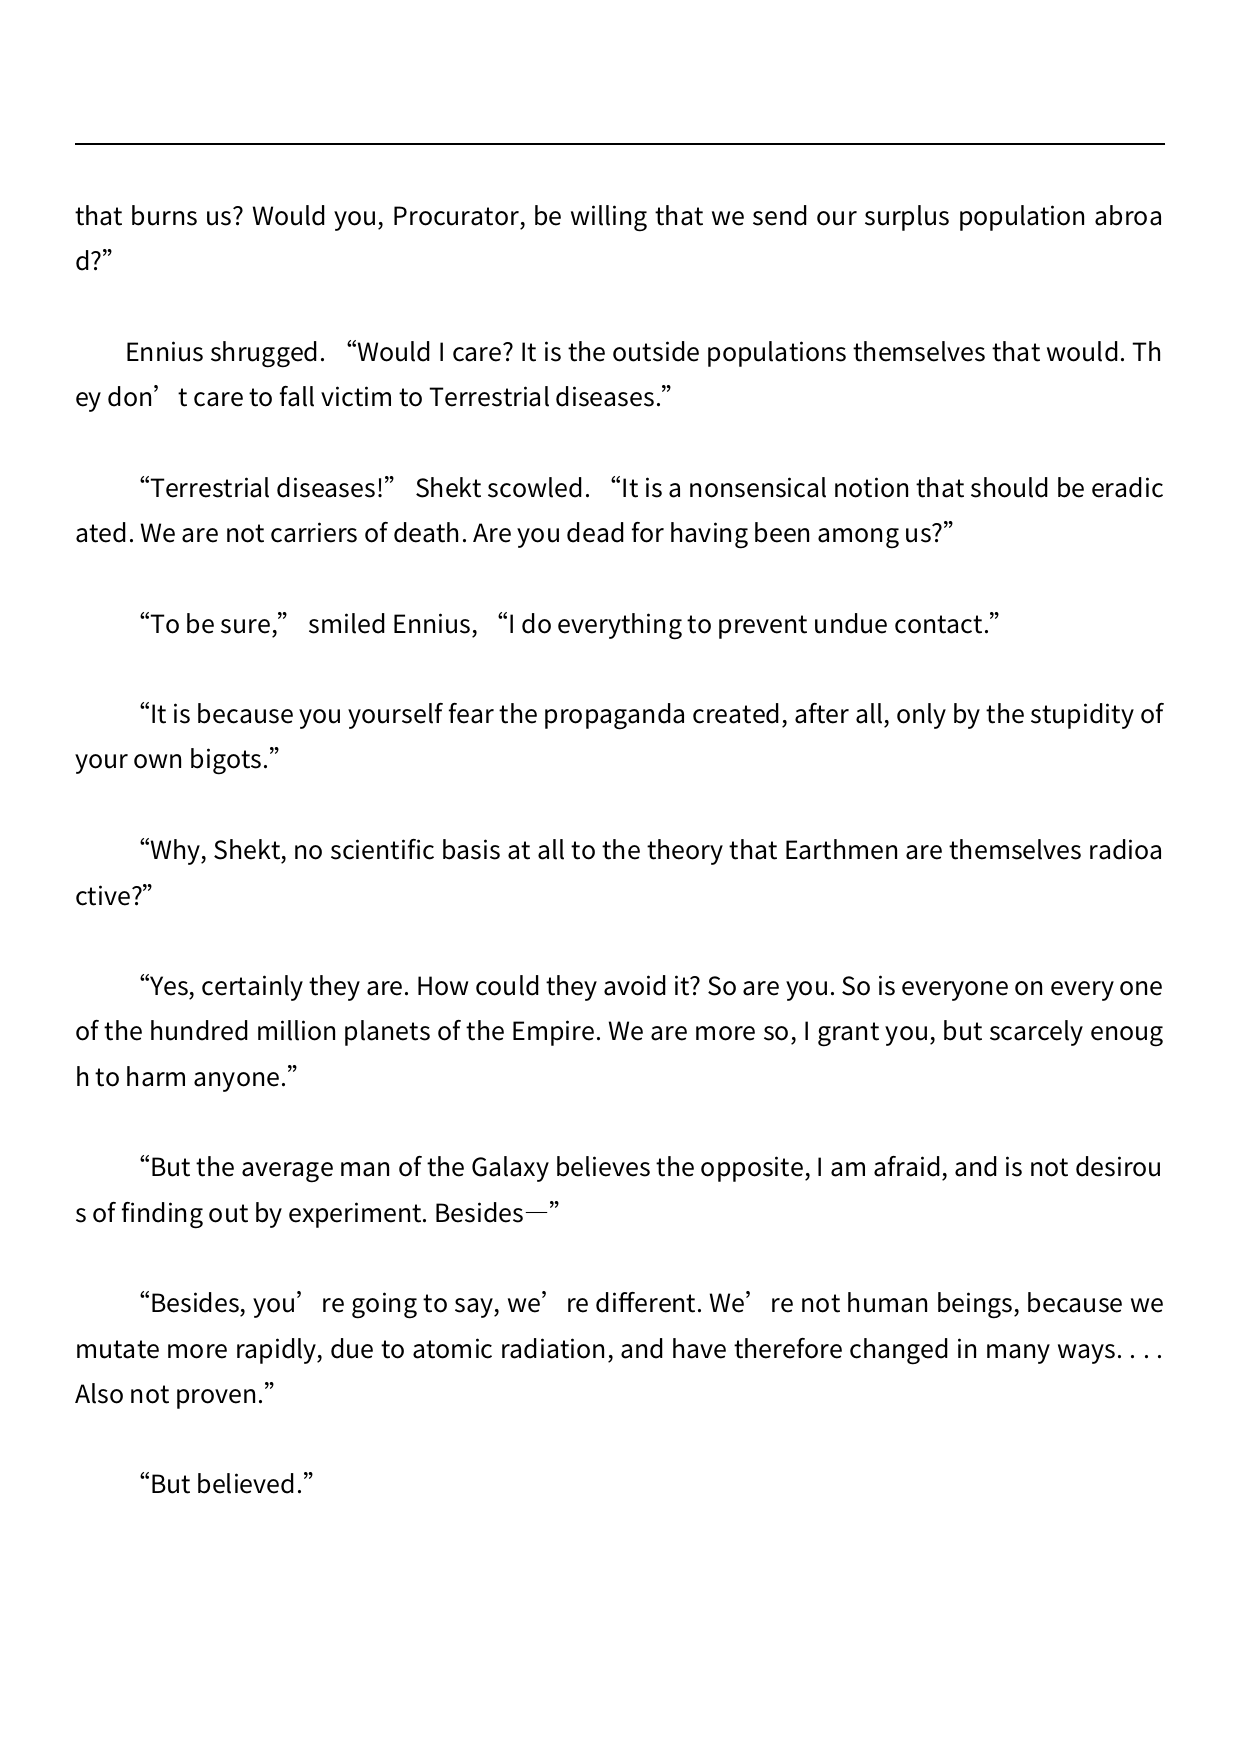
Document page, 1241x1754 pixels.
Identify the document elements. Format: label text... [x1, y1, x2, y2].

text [75, 192, 1165, 282]
text “It is because you yourself fear the propaganda created, after all, only by the stupidity of your own bigots.” [75, 690, 1165, 781]
text Ennius shrugged. “Would I care? It is the outside populations themselves that would. They don’t care to fall victim to Terrestrial diseases.” [75, 328, 1165, 418]
text “Yes, certainly they are. How could they avoid it? So are you. So is everyone on every one of the hundred million planets of the Empire. We are more so, I grant you, but scarcely enough to harm anyone.” [75, 962, 1165, 1098]
text “Terrestrial diseases!” Shekt scowled. “It is a nonsensical notion that should be eradicated. We are not carriers of death. Are you dead for having been among us?” [75, 464, 1165, 554]
text “But believed.” [75, 1461, 1165, 1506]
text “Besides, you’re going to say, we’re different. We’re not human beings, because we mutate more rapidly, due to atomic radiation, and have therefore changed in many ways. . . . Also not proven.” [75, 1279, 1165, 1415]
text “Why, Shekt, no scientific basis at all to the theory that Earthmen are themselves radioactive?” [75, 826, 1165, 917]
text “To be sure,” smiled Ennius, “I do everything to prevent undue contact.” [75, 599, 1165, 645]
text “But the average man of the Galaxy believes the opposite, I am afraid, and is not desirous of finding out by experiment. Besides—” [75, 1143, 1165, 1234]
